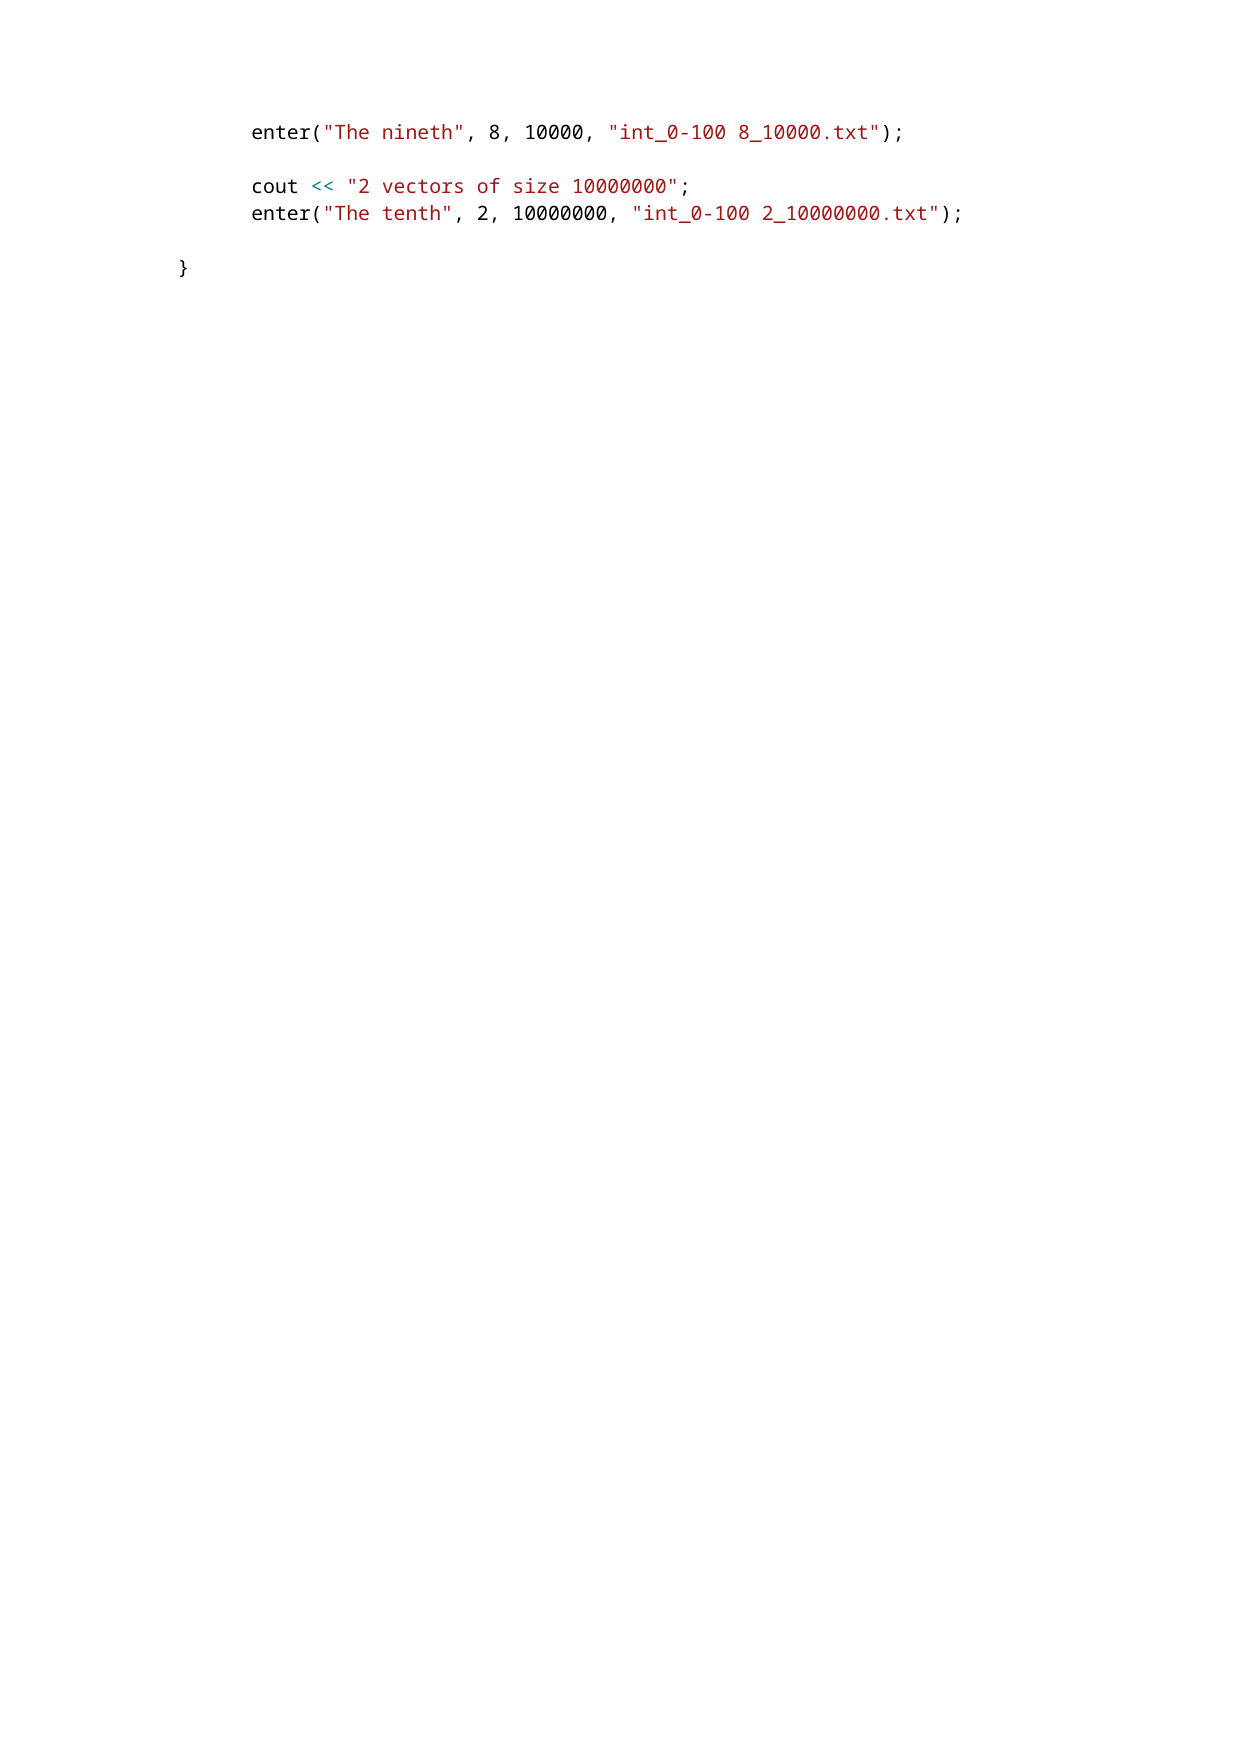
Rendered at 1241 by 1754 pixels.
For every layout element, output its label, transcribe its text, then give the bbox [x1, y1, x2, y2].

text cout << "2 vectors of size 10000000"; [177, 172, 1152, 199]
text } [177, 253, 1152, 280]
text enter("The tenth", 2, 10000000, "int_0-100 2_10000000.txt"); [177, 199, 1152, 226]
text enter("The nineth", 8, 10000, "int_0-100 8_10000.txt"); [177, 118, 1152, 145]
